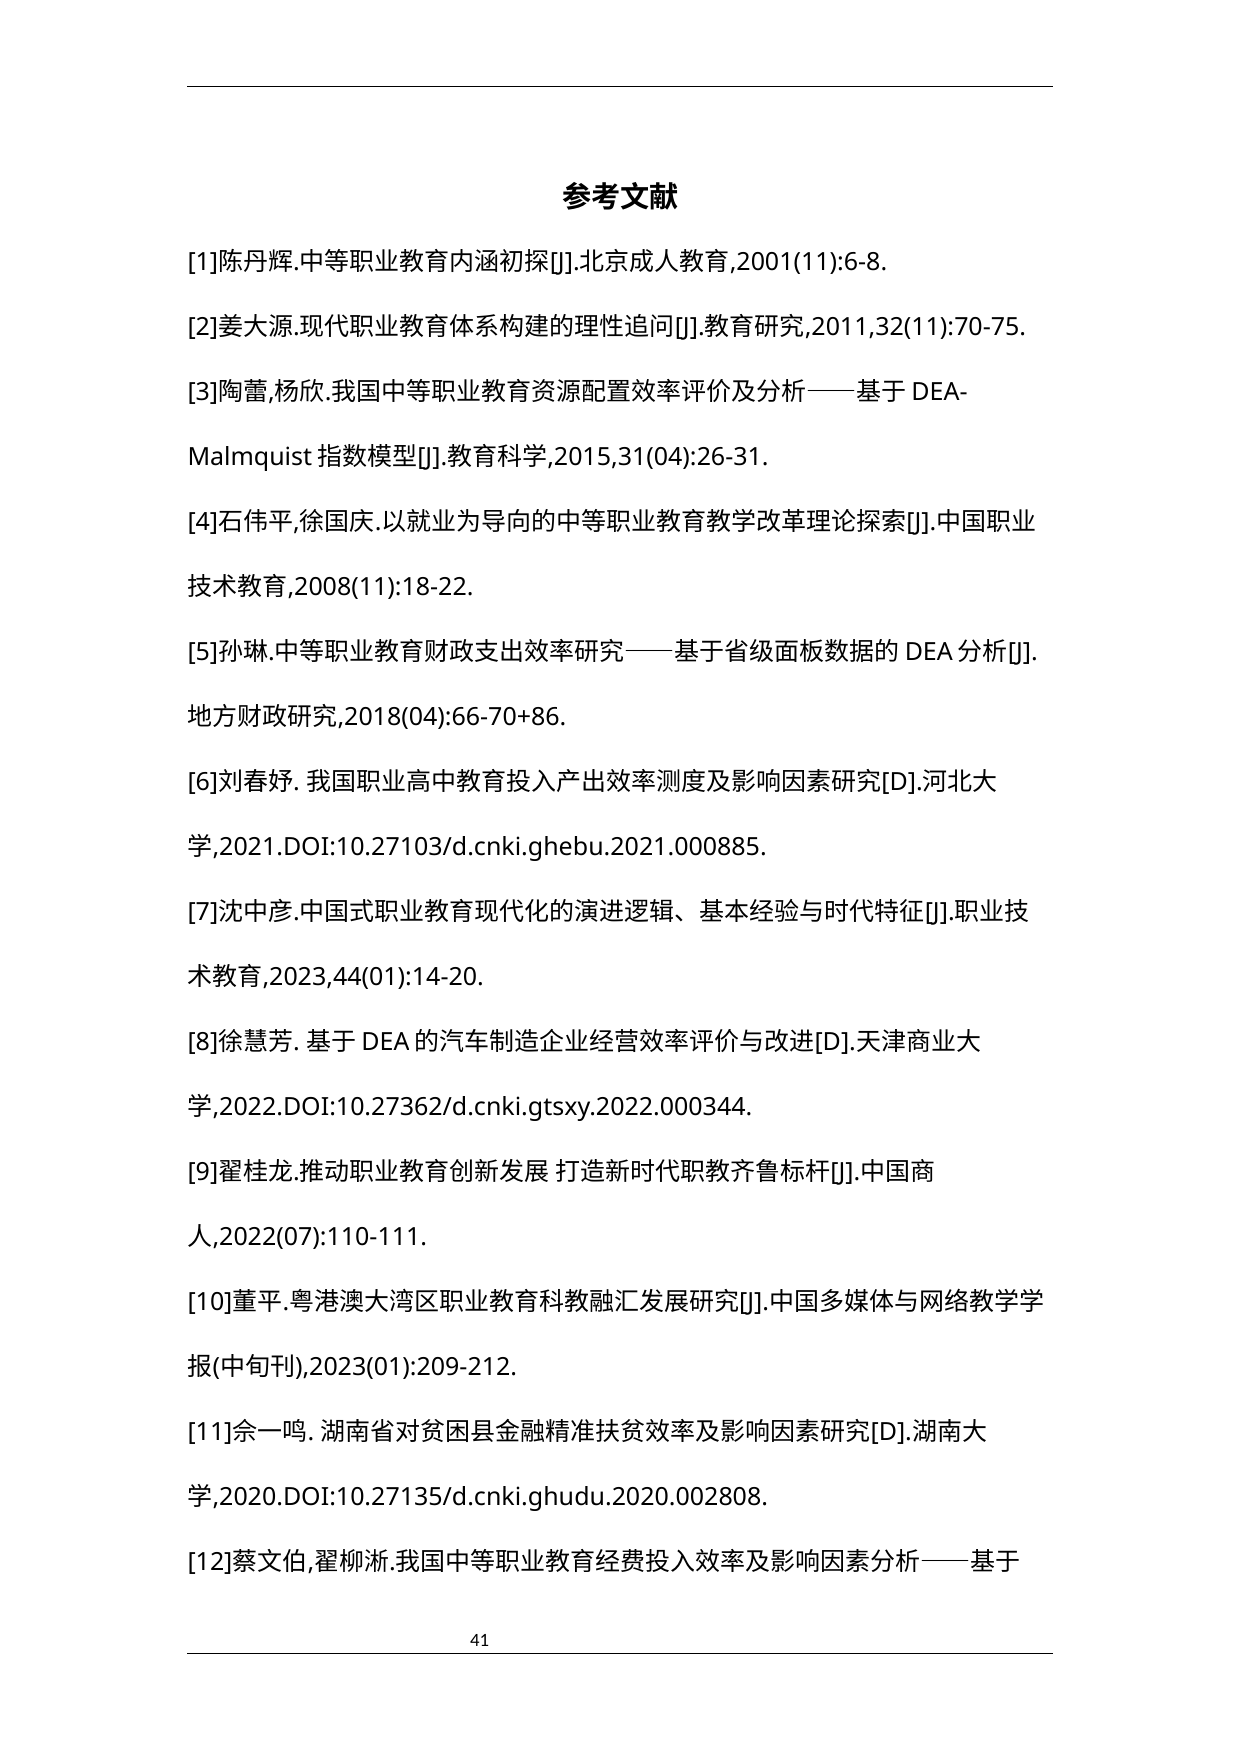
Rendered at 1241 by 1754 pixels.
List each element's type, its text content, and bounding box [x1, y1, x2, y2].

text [187, 1527, 1053, 1592]
text [6]刘春妤. 我国职业高中教育投入产出效率测度及影响因素研究[D].河北大学,2021.DOI:10.27103/d.cnki.ghebu.2021.000885. [187, 747, 1053, 877]
text 参考文献 [187, 162, 1053, 227]
text [11]佘一鸣. 湖南省对贫困县金融精准扶贫效率及影响因素研究[D].湖南大学,2020.DOI:10.27135/d.cnki.ghudu.2020.002808. [187, 1397, 1053, 1527]
text [3]陶蕾,杨欣.我国中等职业教育资源配置效率评价及分析——基于DEA-Malmquist指数模型[J].教育科学,2015,31(04):26-31. [187, 357, 1053, 487]
text [8]徐慧芳. 基于DEA的汽车制造企业经营效率评价与改进[D].天津商业大学,2022.DOI:10.27362/d.cnki.gtsxy.2022.000344. [187, 1007, 1053, 1137]
text [1]陈丹辉.中等职业教育内涵初探[J].北京成人教育,2001(11):6-8. [187, 227, 1053, 292]
text [2]姜大源.现代职业教育体系构建的理性追问[J].教育研究,2011,32(11):70-75. [187, 292, 1053, 357]
text [4]石伟平,徐国庆.以就业为导向的中等职业教育教学改革理论探索[J].中国职业技术教育,2008(11):18-22. [187, 487, 1053, 617]
text [10]董平.粤港澳大湾区职业教育科教融汇发展研究[J].中国多媒体与网络教学学报(中旬刊),2023(01):209-212. [187, 1267, 1053, 1397]
text [5]孙琳.中等职业教育财政支出效率研究——基于省级面板数据的DEA分析[J].地方财政研究,2018(04):66-70+86. [187, 617, 1053, 747]
text [7]沈中彦.中国式职业教育现代化的演进逻辑、基本经验与时代特征[J].职业技术教育,2023,44(01):14-20. [187, 877, 1053, 1007]
text [9]翟桂龙.推动职业教育创新发展 打造新时代职教齐鲁标杆[J].中国商人,2022(07):110-111. [187, 1137, 1053, 1267]
